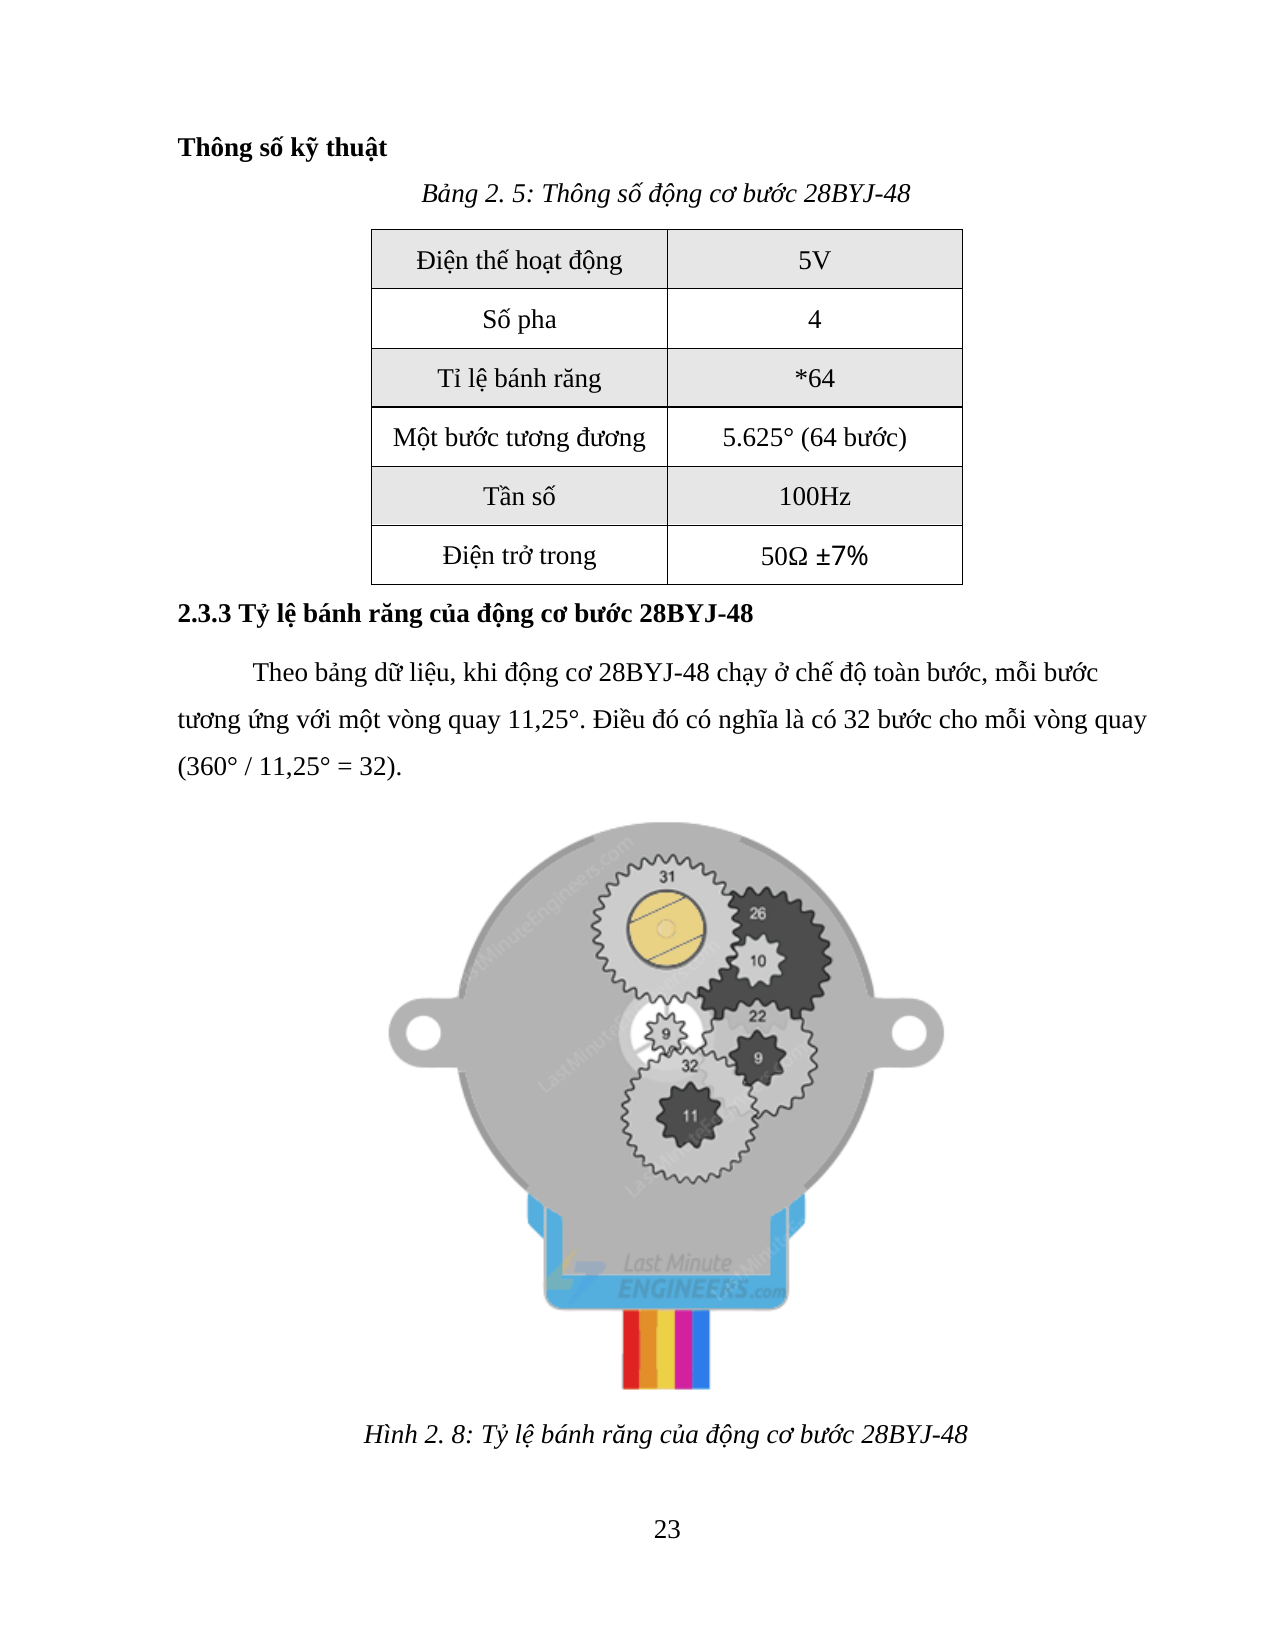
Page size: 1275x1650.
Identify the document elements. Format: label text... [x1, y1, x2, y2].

table_cell Một bước tương đương [372, 408, 667, 466]
table_cell 100Hz [668, 467, 962, 524]
picture [385, 808, 949, 1403]
table_cell 50Ω ±7% [668, 526, 962, 584]
table_cell 5.625° (64 bước) [668, 408, 962, 466]
table_cell 4 [668, 289, 962, 347]
subtitle 2.3.3 Tỷ lệ bánh răng của động cơ bước 28BYJ-48 [177, 597, 1157, 628]
table_cell Tần số [372, 467, 667, 524]
table_header 5V [668, 230, 962, 288]
table_header Điện thế hoạt động [372, 230, 667, 288]
text Thông số kỹ thuật [177, 131, 1157, 162]
table_cell Số pha [372, 289, 667, 347]
table_cell Tỉ lệ bánh răng [372, 349, 667, 406]
table_cell Điện trở trong [372, 526, 667, 584]
table_cell *64 [668, 349, 962, 406]
text Theo bảng dữ liệu, khi động cơ 28BYJ-48 chạy ở chế độ toàn bước, mỗi bước tương ứng với một vòng quay 11,25°. Điều đó có nghĩa là có 32 bước cho mỗi vòng quay (360° / 11,25° = 32). [177, 656, 1157, 781]
